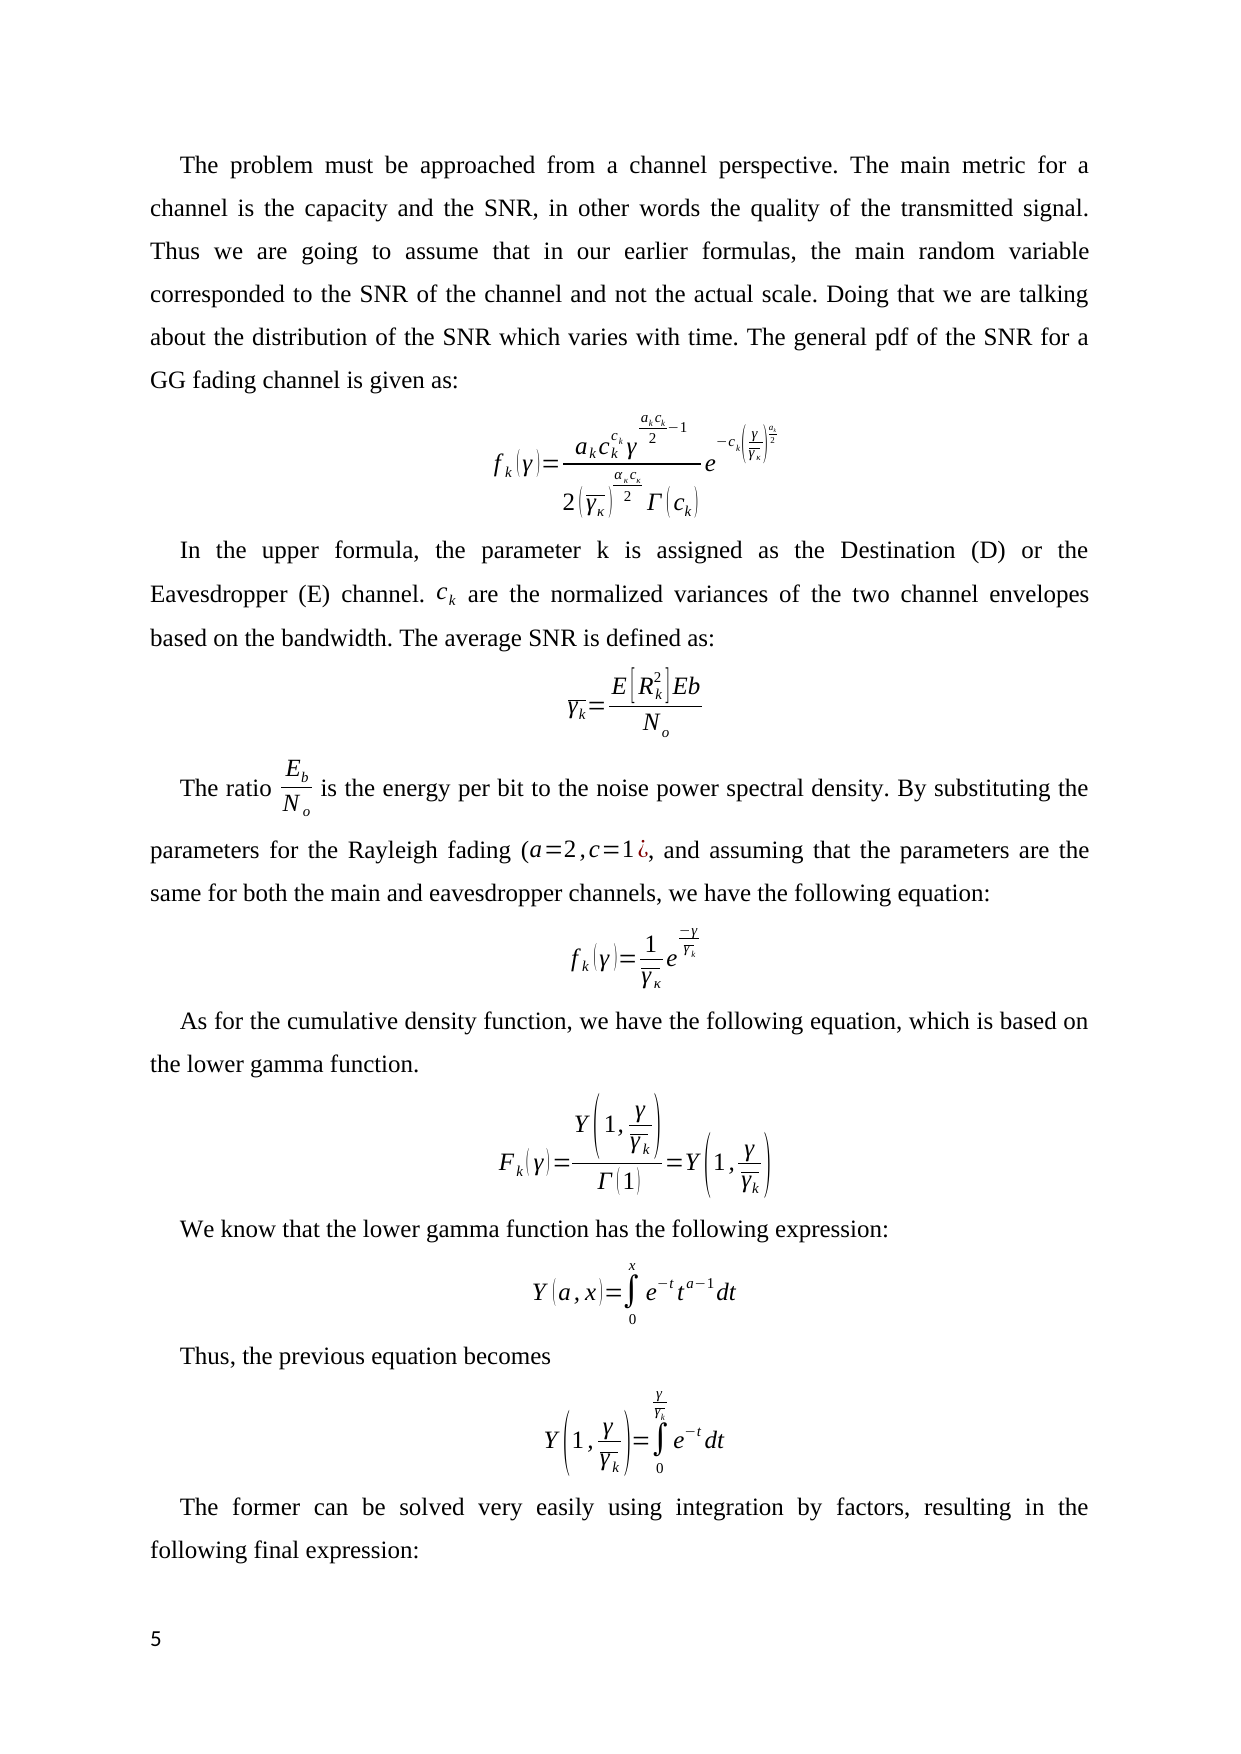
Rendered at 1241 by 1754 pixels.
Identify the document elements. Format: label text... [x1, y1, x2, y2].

text Thus, the previous equation becomes [150, 1341, 1090, 1370]
text The problem must be approached from a channel perspective. The main metric for a channel is the capacity and the SNR, in other words the quality of the transmitted signal. Thus we are going to assume that in our earlier formulas, the main random variable corresponded to the SNR of the channel and not the actual scale. Doing that we are talking about the distribution of the SNR which varies with time. The general pdf of the SNR for a GG fading channel is given as: [150, 150, 1090, 394]
text In the upper formula, the parameter k is assigned as the Destination (D) or the Eavesdropper (E) channel. are the normalized variances of the two channel envelopes based on the bandwidth. The average SNR is defined as: [150, 535, 1090, 652]
text As for the cumulative density function, we have the following equation, which is based on the lower gamma function. [150, 1006, 1090, 1078]
text We know that the lower gamma function has the following expression: [150, 1214, 1090, 1242]
text The ratio is the energy per bit to the noise power spectral density. By substituting the parameters for the Rayleigh fading (, and assuming that the parameters are the same for both the main and eavesdropper channels, we have the following equation: [150, 754, 1090, 907]
text The former can be solved very easily using integration by factors, resulting in the following final expression: [150, 1492, 1090, 1564]
